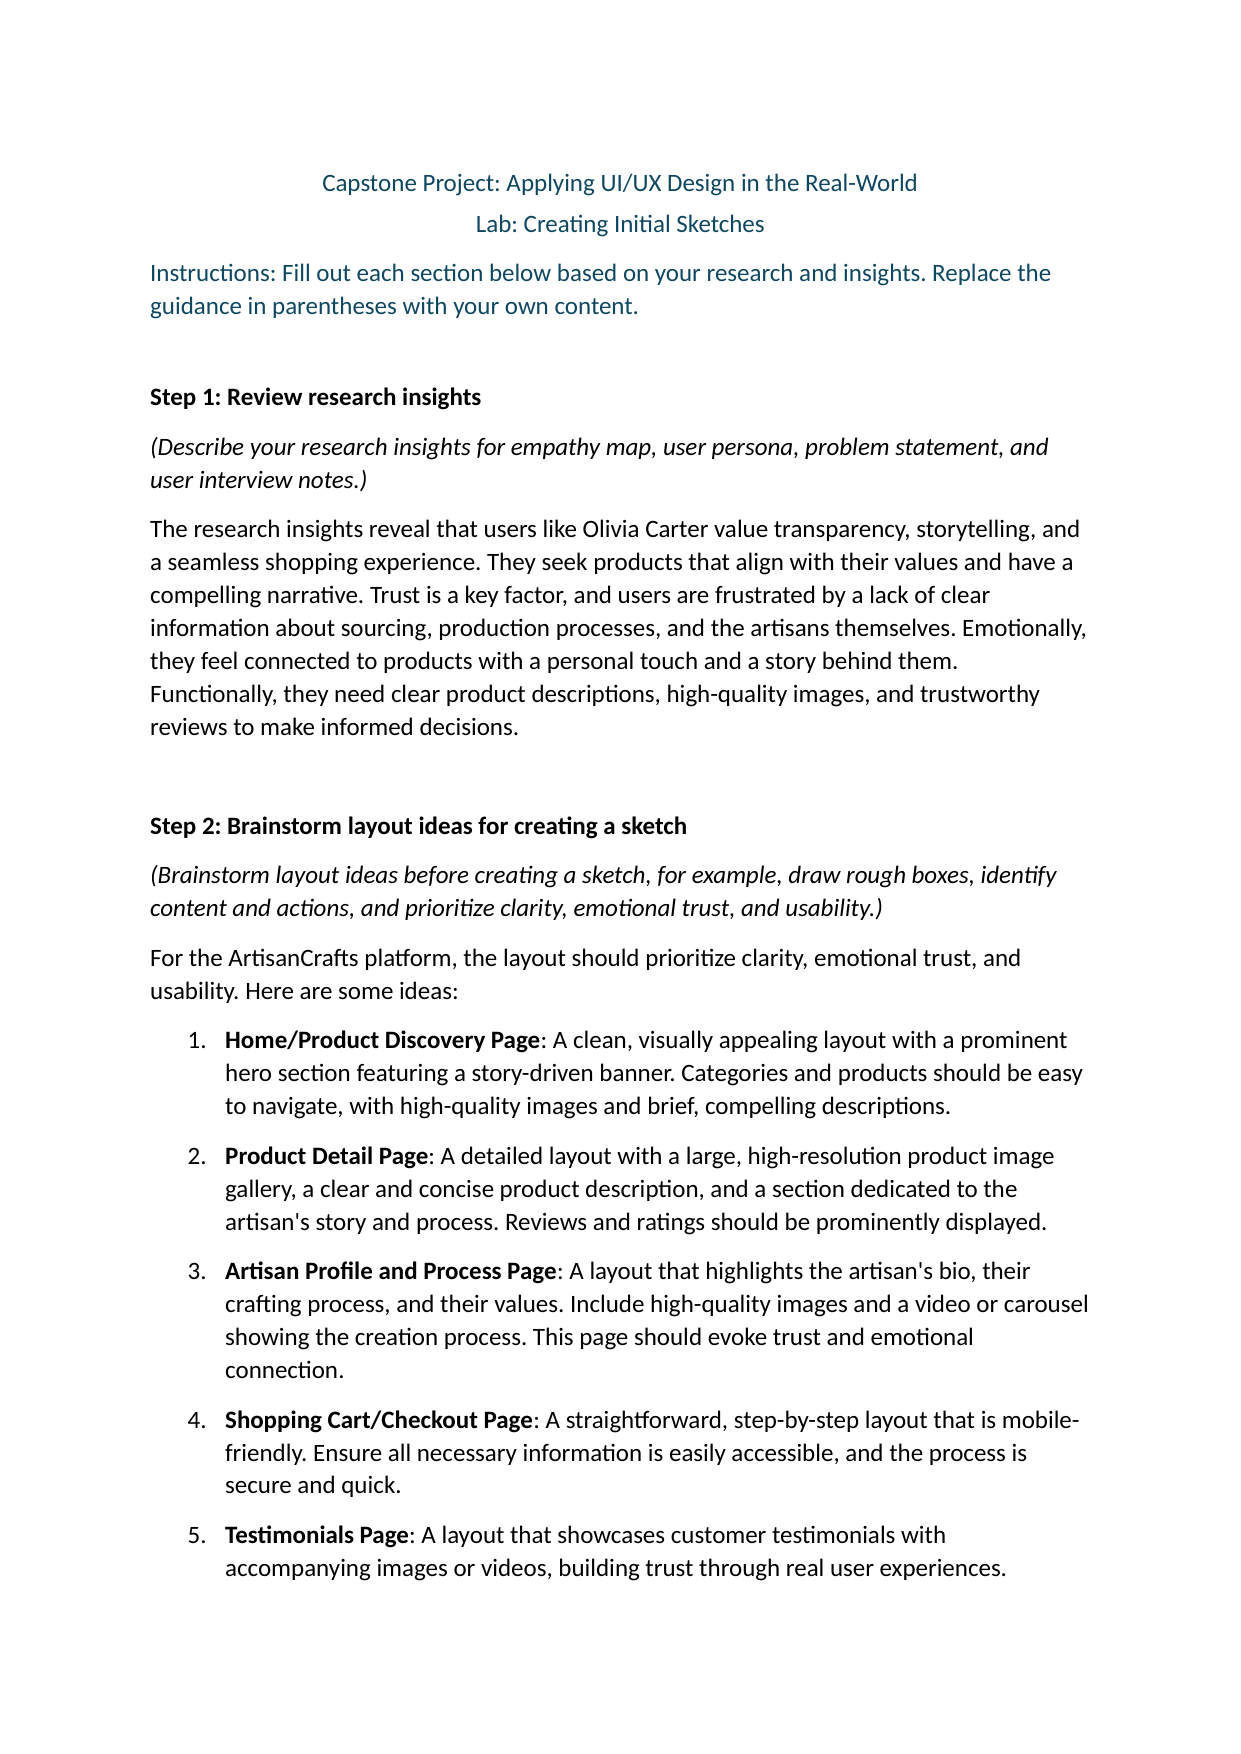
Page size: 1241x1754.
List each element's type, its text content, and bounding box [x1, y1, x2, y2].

list Product Detail Page: A detailed layout with a large, high-resolution product image gallery, a clear and concise product description, and a section dedicated to the artisan's story and process. Reviews and ratings should be prominently displayed. [187, 1140, 1090, 1236]
text (Describe your research insights for empathy map, user persona, problem statement, and user interview notes.) [150, 431, 1090, 494]
subtitle Capstone Project: Applying UI/UX Design in the Real-World [150, 167, 1090, 197]
text For the ArtisanCrafts platform, the layout should prioritize clarity, emotional trust, and usability. Here are some ideas: [150, 942, 1090, 1006]
text Lab: Creating Initial Sketches [150, 208, 1090, 238]
text The research insights reveal that users like Olivia Carter value transparency, storytelling, and a seamless shopping experience. They seek products that align with their values and have a compelling narrative. Trust is a key factor, and users are frustrated by a lack of clear information about sourcing, production processes, and the artisans themselves. Emotionally, they feel connected to products with a personal touch and a story behind them. Functionally, they need clear product descriptions, high-quality images, and trustworthy reviews to make informed decisions. [150, 513, 1090, 741]
text (Brainstorm layout ideas before creating a sketch, for example, draw rough boxes, identify content and actions, and prioritize clarity, emotional trust, and usability.) [150, 859, 1090, 923]
subtitle Instructions: Fill out each section below based on your research and insights. Replace the guidance in parentheses with your own content. [150, 257, 1090, 321]
text Step 2: Brainstorm layout ideas for creating a sketch [150, 810, 1090, 841]
list Testimonials Page: A layout that showcases customer testimonials with accompanying images or videos, building trust through real user experiences. [187, 1519, 1090, 1583]
text Step 1: Review research insights [150, 381, 1090, 412]
list Artisan Profile and Process Page: A layout that highlights the artisan's bio, their crafting process, and their values. Include high-quality images and a video or carousel showing the creation process. This page should evoke trust and emotional connection. [187, 1255, 1090, 1385]
list Shopping Cart/Checkout Page: A straightforward, step-by-step layout that is mobile-friendly. Ensure all necessary information is easily accessible, and the process is secure and quick. [187, 1404, 1090, 1500]
list Home/Product Discovery Page: A clean, visually appealing layout with a prominent hero section featuring a story-driven banner. Categories and products should be easy to navigate, with high-quality images and brief, compelling descriptions. [187, 1024, 1090, 1121]
